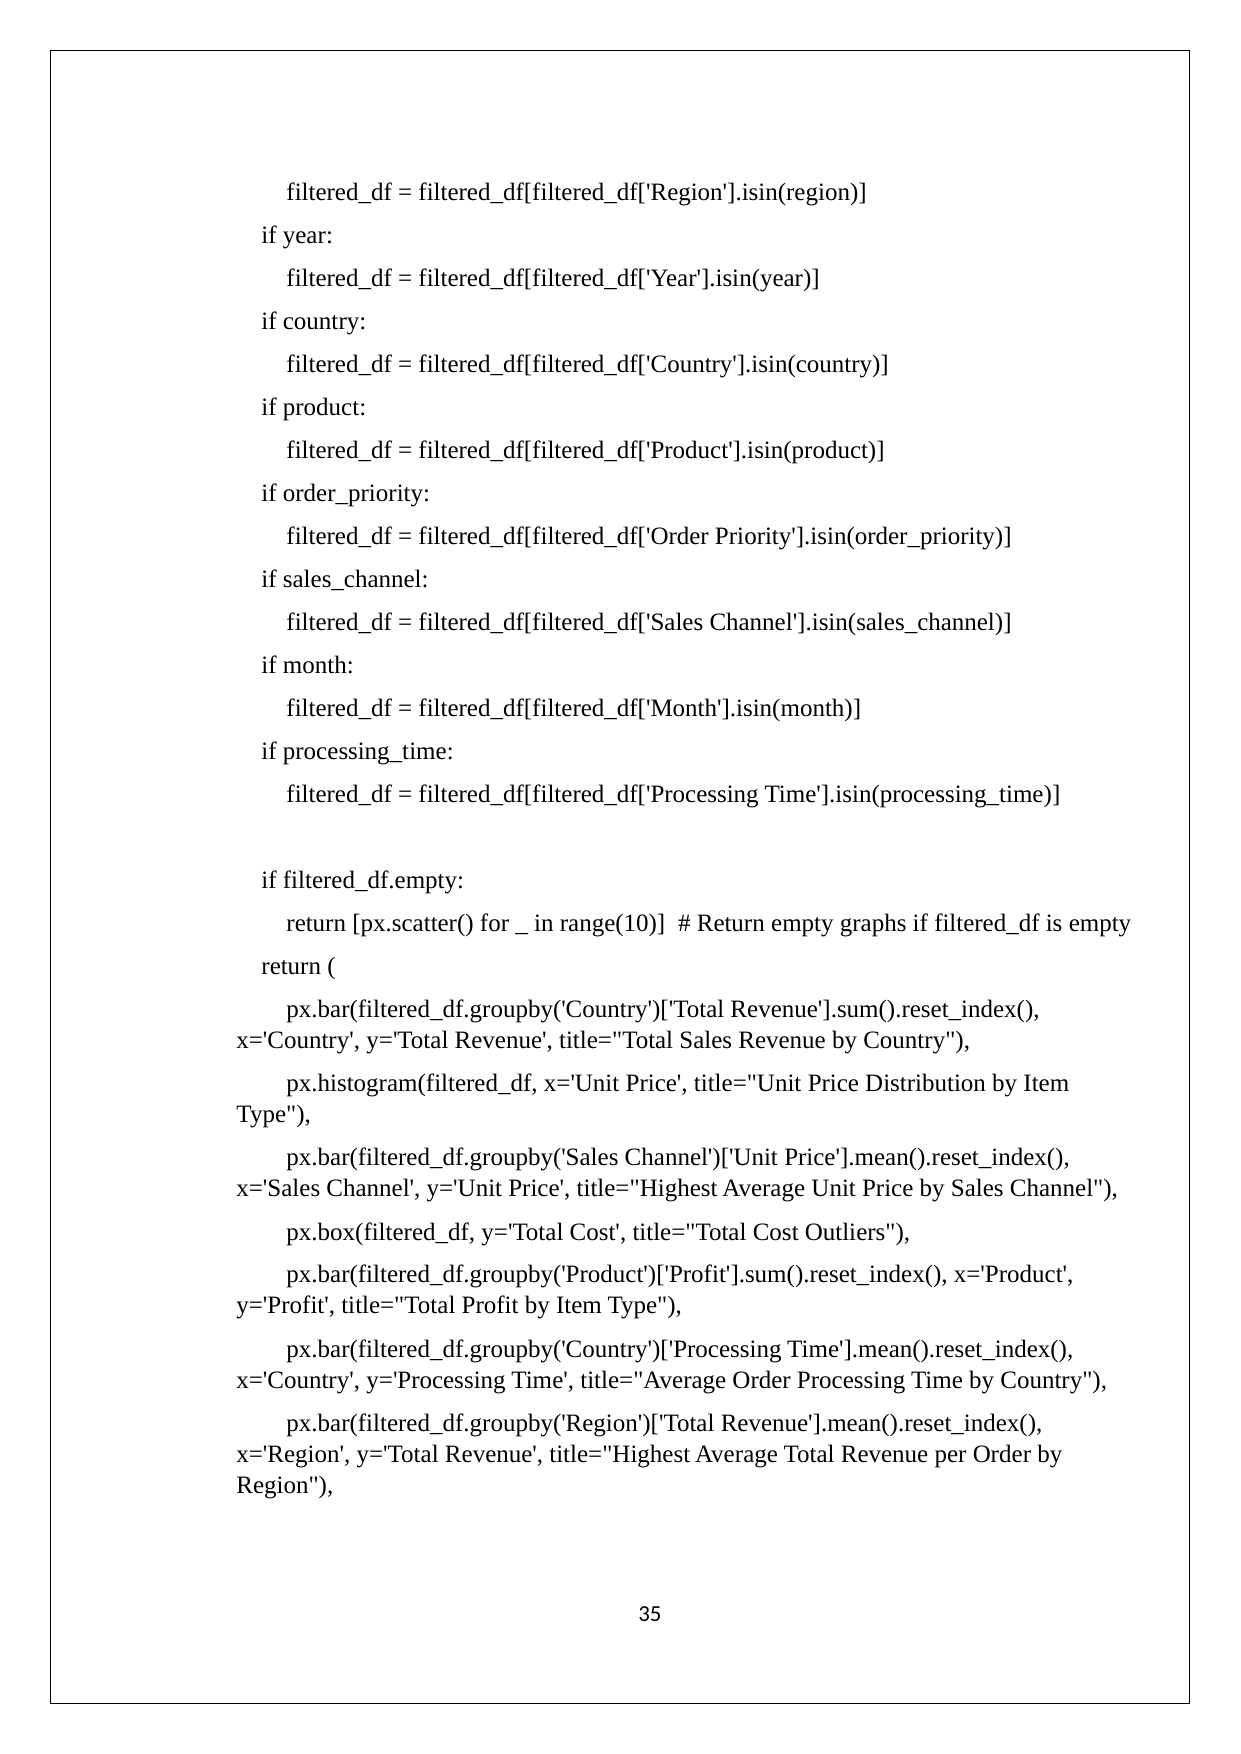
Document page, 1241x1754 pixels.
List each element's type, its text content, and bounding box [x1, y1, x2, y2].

text filtered_df = filtered_df[filtered_df['Month'].isin(month)] [236, 693, 1146, 722]
text if filtered_df.empty: [236, 865, 1146, 894]
text if sales_channel: [236, 564, 1146, 593]
text filtered_df = filtered_df[filtered_df['Region'].isin(region)] [236, 177, 1146, 206]
text if country: [236, 306, 1146, 335]
text px.bar(filtered_df.groupby('Region')['Total Revenue'].mean().reset_index(), x='Region', y='Total Revenue', title="Highest Average Total Revenue per Order by Region"), [236, 1408, 1146, 1498]
text if month: [236, 650, 1146, 679]
text px.histogram(filtered_df, x='Unit Price', title="Unit Price Distribution by Item Type"), [236, 1068, 1146, 1128]
text filtered_df = filtered_df[filtered_df['Year'].isin(year)] [236, 263, 1146, 292]
text px.bar(filtered_df.groupby('Country')['Total Revenue'].sum().reset_index(), x='Country', y='Total Revenue', title="Total Sales Revenue by Country"), [236, 994, 1146, 1054]
text filtered_df = filtered_df[filtered_df['Country'].isin(country)] [236, 349, 1146, 378]
text filtered_df = filtered_df[filtered_df['Processing Time'].isin(processing_time)] [236, 779, 1146, 808]
text px.bar(filtered_df.groupby('Country')['Processing Time'].mean().reset_index(), x='Country', y='Processing Time', title="Average Order Processing Time by Country"), [236, 1334, 1146, 1393]
text px.box(filtered_df, y='Total Cost', title="Total Cost Outliers"), [236, 1217, 1146, 1245]
text filtered_df = filtered_df[filtered_df['Sales Channel'].isin(sales_channel)] [236, 607, 1146, 636]
text filtered_df = filtered_df[filtered_df['Order Priority'].isin(order_priority)] [236, 521, 1146, 550]
text return [px.scatter() for _ in range(10)] # Return empty graphs if filtered_df is empty [236, 908, 1146, 937]
text return ( [236, 951, 1146, 980]
text px.bar(filtered_df.groupby('Product')['Profit'].sum().reset_index(), x='Product', y='Profit', title="Total Profit by Item Type"), [236, 1259, 1146, 1319]
text px.bar(filtered_df.groupby('Sales Channel')['Unit Price'].mean().reset_index(), x='Sales Channel', y='Unit Price', title="Highest Average Unit Price by Sales Channel"), [236, 1142, 1146, 1202]
text if year: [236, 220, 1146, 249]
text if product: [236, 392, 1146, 421]
text if order_priority: [236, 478, 1146, 507]
text filtered_df = filtered_df[filtered_df['Product'].isin(product)] [236, 435, 1146, 464]
text if processing_time: [236, 736, 1146, 765]
